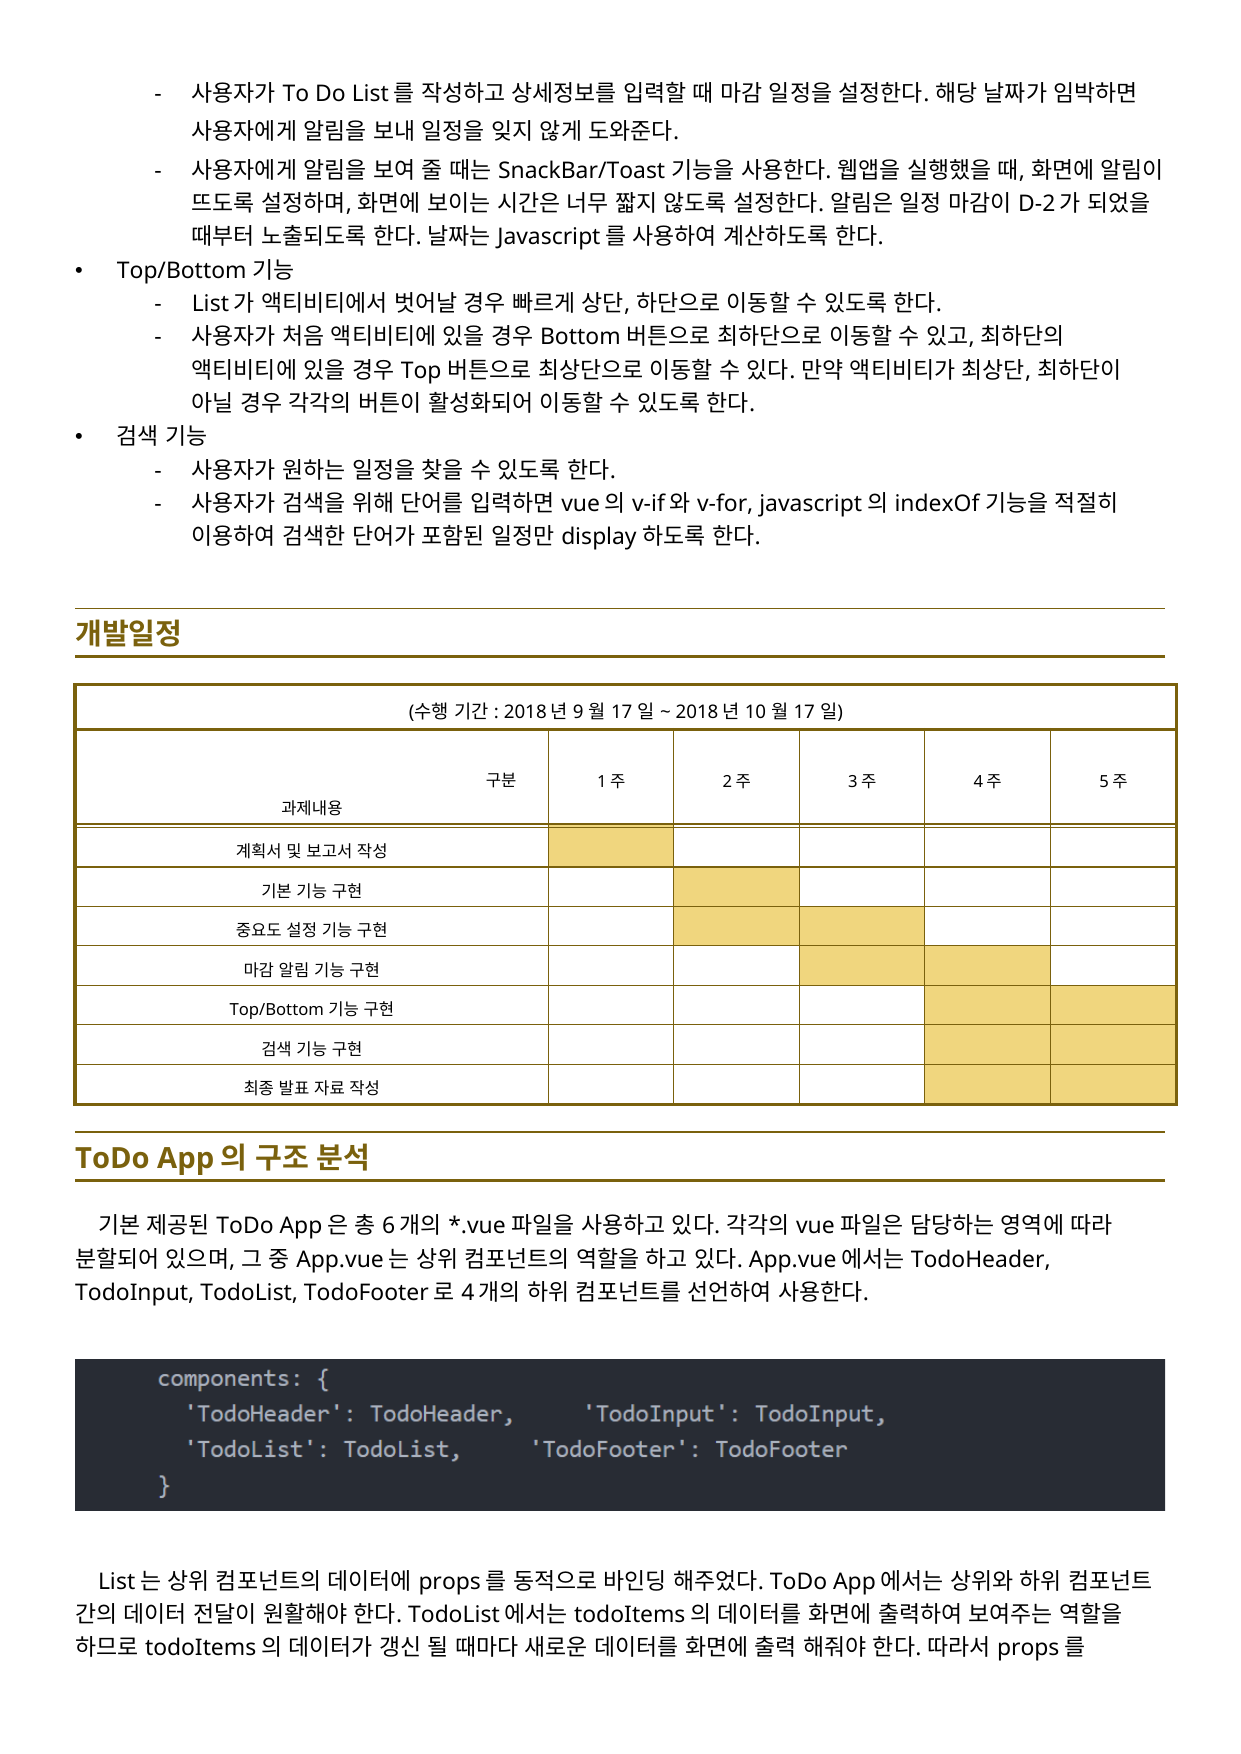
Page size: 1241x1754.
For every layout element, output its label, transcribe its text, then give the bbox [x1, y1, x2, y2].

table_cell [1051, 868, 1175, 906]
table_cell [674, 1025, 799, 1064]
table_cell [549, 946, 673, 985]
list 사용자가 검색을 위해 단어를 입력하면 vue의 v-if와 v-for, javascript의 indexOf 기능을 적절히 이용하여 검색한 단어가 포함된 일정만 display 하도록 한다. [154, 485, 1165, 551]
table_cell [925, 907, 1050, 945]
table_cell [925, 1065, 1050, 1103]
table_cell [925, 1025, 1050, 1064]
subtitle 개발일정 [75, 609, 1165, 655]
table_cell [800, 868, 924, 906]
table_cell [549, 1025, 673, 1064]
table_cell [1051, 1065, 1175, 1103]
picture [75, 1359, 1166, 1511]
table_cell [925, 946, 1050, 985]
list 사용자가 To Do List를 작성하고 상세정보를 입력할 때 마감 일정을 설정한다. 해당 날짜가 임박하면 사용자에게 알림을 보내 일정을 잊지 않게 도와준다. [154, 75, 1165, 147]
table_cell [800, 946, 924, 985]
table_cell [800, 1025, 924, 1064]
table_cell [549, 986, 673, 1024]
table_cell Top/Bottom 기능 구현 [77, 986, 548, 1024]
table_cell [1051, 1025, 1175, 1064]
subtitle ToDo App의 구조 분석 [75, 1133, 1165, 1179]
table_cell [800, 907, 924, 945]
table_cell [1051, 828, 1175, 866]
table_cell [1051, 986, 1175, 1024]
list 검색 기능 [75, 418, 1165, 451]
table_cell [674, 868, 799, 906]
table_cell 구분 과제내용 [77, 731, 548, 823]
table_cell [674, 1065, 799, 1103]
table_header (수행 기간 : 2018년 9 월 17 일 ~ 2018년 10 월 17 일) [77, 686, 1175, 728]
table_cell [674, 946, 799, 985]
table_cell [1051, 907, 1175, 945]
table_cell [674, 907, 799, 945]
table_cell 2주 [674, 731, 799, 823]
table_cell 검색 기능 구현 [77, 1025, 548, 1064]
table_cell 중요도 설정 기능 구현 [77, 907, 548, 945]
list 사용자에게 알림을 보여 줄 때는 SnackBar/Toast 기능을 사용한다. 웹앱을 실행했을 때, 화면에 알림이 뜨도록 설정하며, 화면에 보이는 시간은 너무 짧지 않도록 설정한다. 알림은 일정 마감이 D-2가 되었을 때부터 노출되도록 한다. 날짜는 Javascript를 사용하여 계산하도록 한다. [154, 152, 1165, 252]
table_cell [674, 986, 799, 1024]
table_cell [800, 1065, 924, 1103]
table_cell 4주 [925, 731, 1050, 823]
table_cell 3주 [800, 731, 924, 823]
table_cell [800, 986, 924, 1024]
table_cell [1051, 946, 1175, 985]
table_cell [549, 1065, 673, 1103]
list 사용자가 처음 액티비티에 있을 경우 Bottom 버튼으로 최하단으로 이동할 수 있고, 최하단의 액티비티에 있을 경우 Top 버튼으로 최상단으로 이동할 수 있다. 만약 액티비티가 최상단, 최하단이 아닐 경우 각각의 버튼이 활성화되어 이동할 수 있도록 한다. [154, 318, 1165, 418]
table_cell [549, 828, 673, 866]
table_cell [925, 828, 1050, 866]
table_cell [925, 868, 1050, 906]
table_cell 계획서 및 보고서 작성 [77, 828, 548, 866]
table_cell 마감 알림 기능 구현 [77, 946, 548, 985]
table_cell [549, 868, 673, 906]
table_cell [925, 986, 1050, 1024]
list Top/Bottom 기능 [75, 252, 1165, 285]
list List가 액티비티에서 벗어날 경우 빠르게 상단, 하단으로 이동할 수 있도록 한다. [154, 285, 1165, 318]
table_cell [674, 828, 799, 866]
text 기본 제공된 ToDo App은 총 6개의 *.vue 파일을 사용하고 있다. 각각의 vue 파일은 담당하는 영역에 따라 분할되어 있으며, 그 중 App.vue는 상위 컴포넌트의 역할을 하고 있다. App.vue에서는 TodoHeader, TodoInput, TodoList, TodoFooter로 4개의 하위 컴포넌트를 선언하여 사용한다. [75, 1207, 1165, 1307]
list 사용자가 원하는 일정을 찾을 수 있도록 한다. [154, 451, 1165, 485]
table_cell 최종 발표 자료 작성 [77, 1065, 548, 1103]
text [75, 1563, 1165, 1663]
table_cell [800, 828, 924, 866]
table_cell 기본 기능 구현 [77, 868, 548, 906]
table_cell [549, 907, 673, 945]
table_cell 1주 [549, 731, 673, 823]
table_cell 5주 [1051, 731, 1175, 823]
